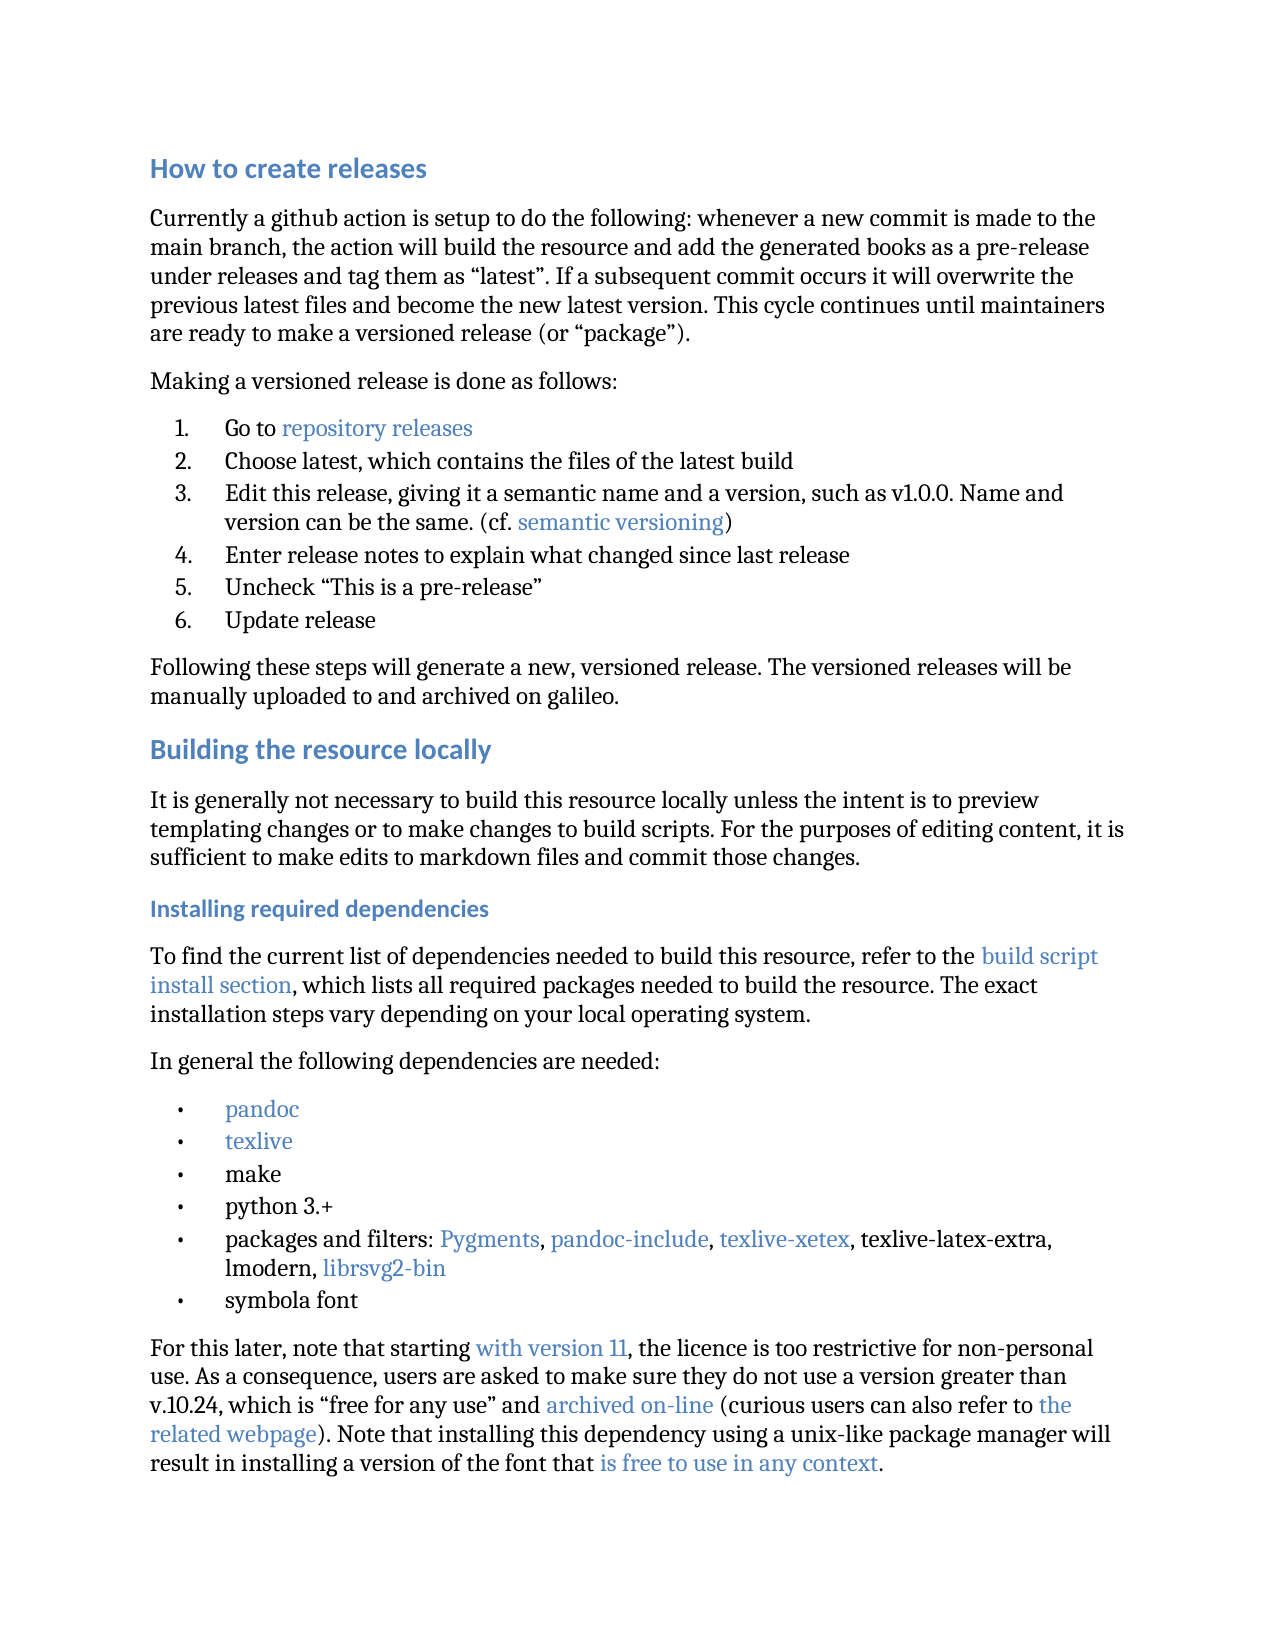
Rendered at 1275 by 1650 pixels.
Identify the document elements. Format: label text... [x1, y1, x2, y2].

text Currently a github action is setup to do the following: whenever a new commit is made to the main branch, the action will build the resource and add the generated books as a pre-release under releases and tag them as “latest”. If a subsequent commit occurs it will overwrite the previous latest files and become the new latest version. This cycle continues until maintainers are ready to make a versioned release (or “package”). [150, 204, 1125, 348]
text For this later, note that starting with version 11, the licence is too restrictive for non-personal use. As a consequence, users are asked to make sure they do not use a version greater than v.10.24, which is “free for any use” and archived on-line (curious users can also refer to the related webpage). Note that installing this dependency using a unix-like package manager will result in installing a version of the font that is free to use in any context. [150, 1333, 1125, 1477]
subtitle Building the resource locally [150, 731, 1125, 767]
subtitle Installing required dependencies [150, 893, 1125, 923]
list Edit this release, giving it a semantic name and a version, such as v1.0.0. Name and version can be the same. (cf. semantic versioning) [175, 479, 1125, 537]
list Choose latest, which contains the files of the latest build [175, 447, 1125, 476]
text Following these steps will generate a new, versioned release. The versioned releases will be manually uploaded to and archived on galileo. [150, 653, 1125, 711]
text To find the current list of dependencies needed to build this resource, refer to the build script install section, which lists all required packages needed to build the resource. The exact installation steps vary depending on your local operating system. [150, 942, 1125, 1028]
text It is generally not necessary to build this resource locally unless the intent is to preview templating changes or to make changes to build scripts. For the purposes of editing content, it is sufficient to make edits to markdown files and commit those changes. [150, 786, 1125, 872]
list packages and filters: Pygments, pandoc-include, texlive-xetex, texlive-latex-extra, lmodern, librsvg2-bin [175, 1225, 1125, 1282]
list Uncheck “This is a pre-release” [175, 573, 1125, 602]
text Making a versioned release is done as follows: [150, 367, 1125, 396]
list Go to repository releases [175, 414, 1125, 443]
list symbola font [175, 1286, 1125, 1315]
list make [175, 1160, 1125, 1188]
list texlive [175, 1127, 1125, 1156]
list pandoc [175, 1095, 1125, 1123]
text In general the following dependencies are needed: [150, 1047, 1125, 1076]
list python 3.+ [175, 1192, 1125, 1221]
list Update release [175, 606, 1125, 634]
subtitle How to create releases [150, 150, 1125, 186]
list Enter release notes to explain what changed since last release [175, 541, 1125, 569]
